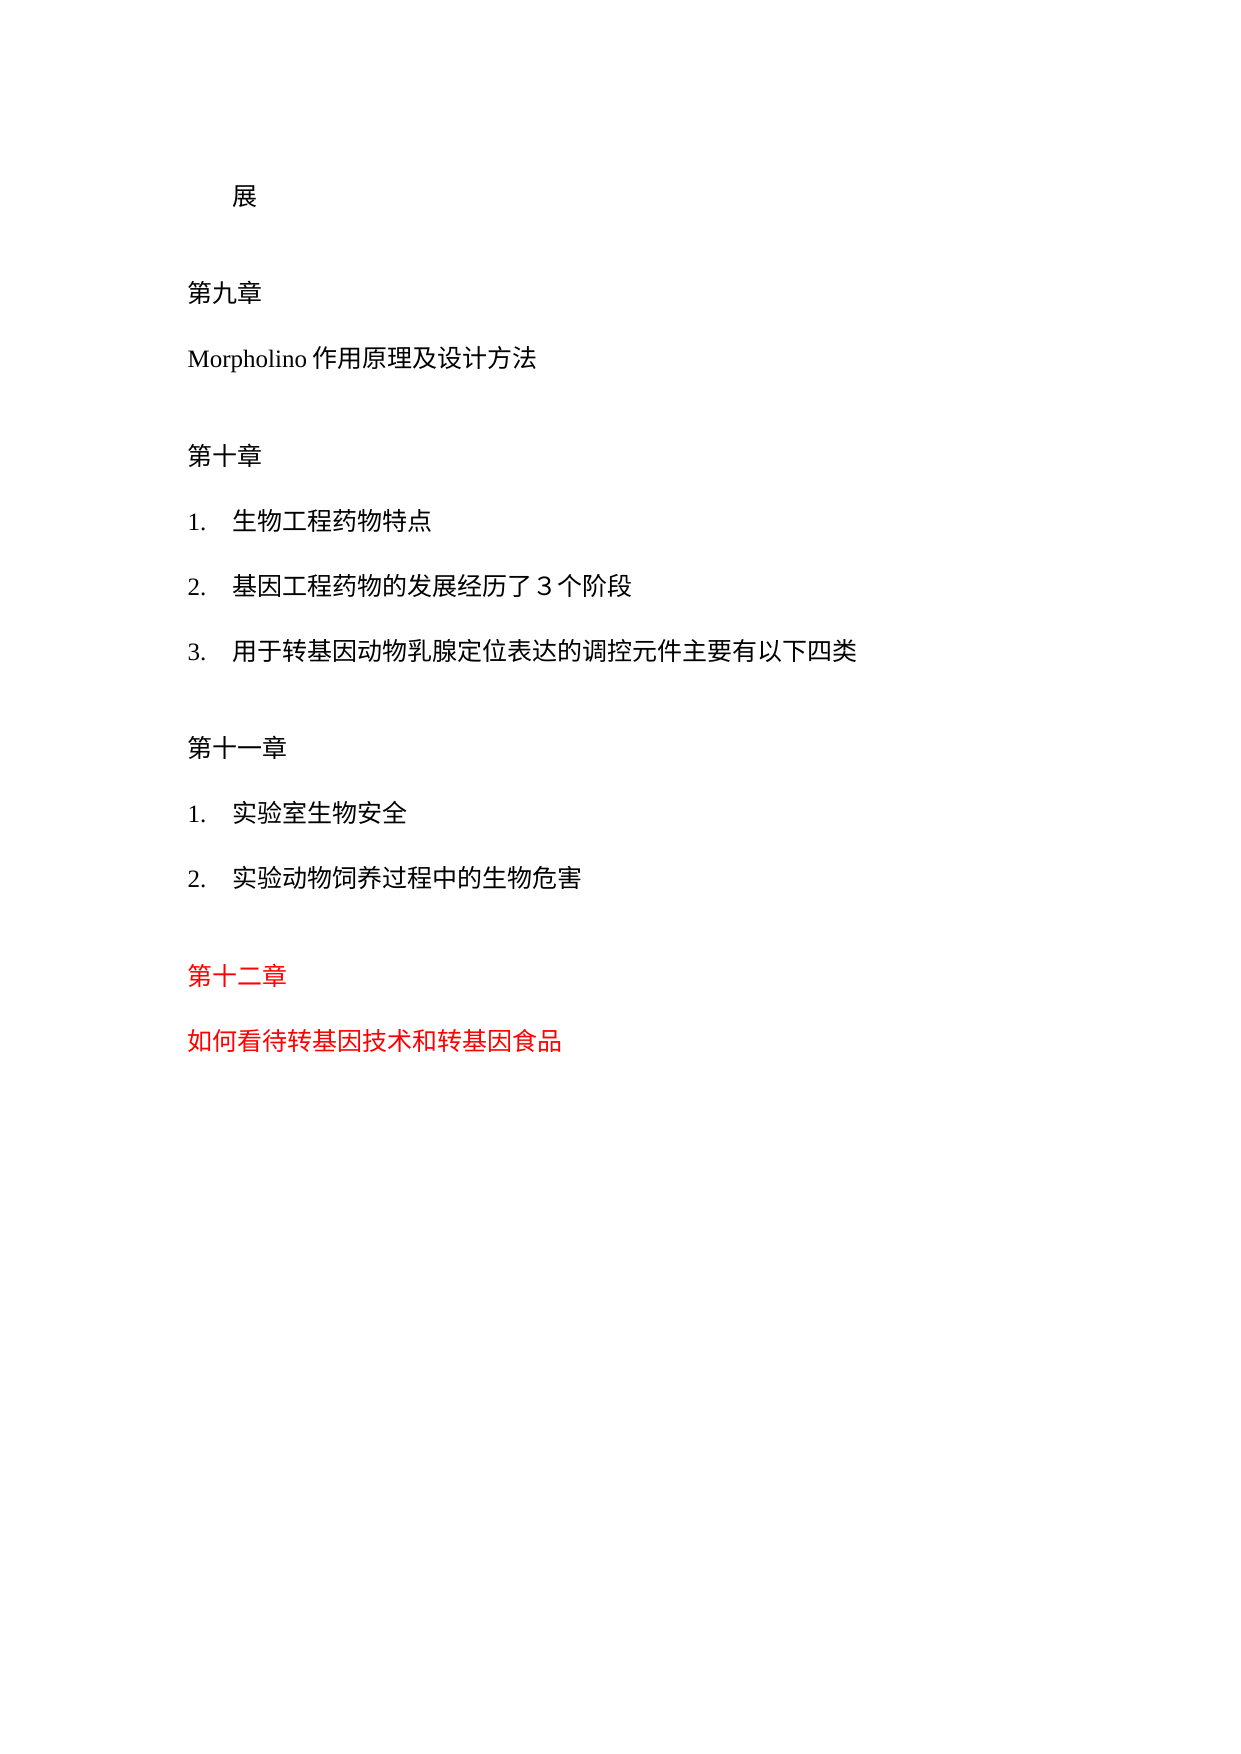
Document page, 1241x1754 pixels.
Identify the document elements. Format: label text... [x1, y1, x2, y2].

text Morpholino作用原理及设计方法 [187, 324, 1053, 389]
list 实验动物饲养过程中的生物危害 [187, 844, 1053, 909]
text 第十一章 [187, 714, 1053, 779]
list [187, 162, 1053, 227]
text 如何看待转基因技术和转基因食品 [187, 1007, 1053, 1072]
list 基因工程药物的发展经历了３个阶段 [187, 552, 1053, 617]
text 第十二章 [187, 942, 1053, 1007]
text 第九章 [187, 259, 1053, 324]
list 实验室生物安全 [187, 779, 1053, 844]
text 第十章 [187, 422, 1053, 487]
list 用于转基因动物乳腺定位表达的调控元件主要有以下四类 [187, 617, 1053, 682]
list 生物工程药物特点 [187, 487, 1053, 552]
